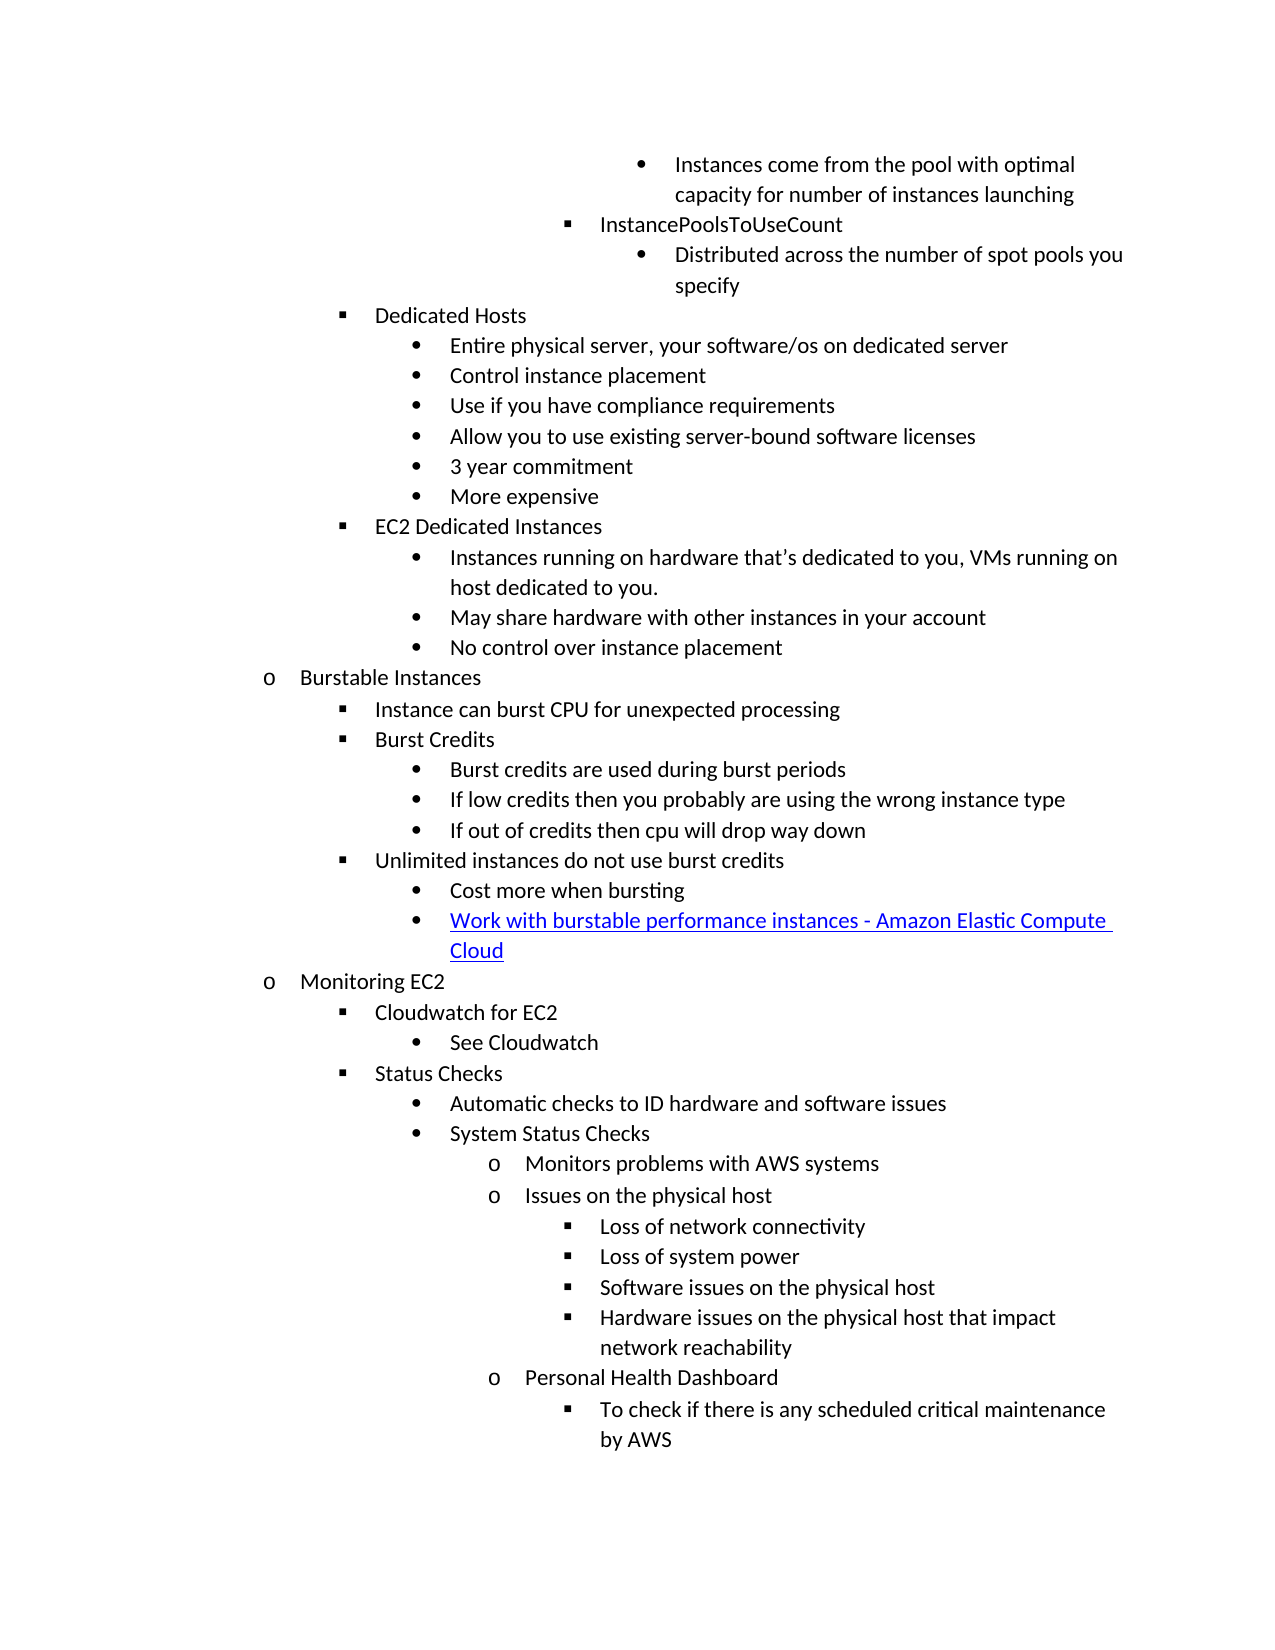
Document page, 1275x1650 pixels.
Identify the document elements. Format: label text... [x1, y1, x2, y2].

list Instance can burst CPU for unexpected processing [337, 695, 1125, 723]
list If low credits then you probably are using the wrong instance type [412, 786, 1125, 814]
list Hardware issues on the physical host that impact network reachability [562, 1303, 1125, 1361]
list See Cloudwatch [412, 1028, 1125, 1057]
list Software issues on the physical host [562, 1273, 1125, 1301]
list Monitoring EC2 [262, 967, 1125, 996]
list Work with burstable performance instances - Amazon Elastic Compute Cloud [412, 906, 1125, 965]
list More expensive [412, 482, 1125, 510]
list Burst Credits [337, 725, 1125, 753]
list Issues on the physical host [487, 1181, 1125, 1210]
list Distributed across the number of spot pools you specify [637, 241, 1125, 299]
list Monitors problems with AWS systems [487, 1149, 1125, 1178]
list May share hardware with other instances in your account [412, 603, 1125, 631]
list Unlimited instances do not use burst credits [337, 846, 1125, 874]
list Allow you to use existing server-bound software licenses [412, 422, 1125, 450]
list Burst credits are used during burst periods [412, 755, 1125, 783]
list Cost more when bursting [412, 876, 1125, 904]
list Control instance placement [412, 361, 1125, 389]
list Loss of system power [562, 1242, 1125, 1271]
list 3 year commitment [412, 452, 1125, 480]
list Automatic checks to ID hardware and software issues [412, 1089, 1125, 1117]
list Status Checks [337, 1059, 1125, 1087]
list Dedicated Hosts [337, 301, 1125, 329]
list Instances come from the pool with optimal capacity for number of instances launching [637, 150, 1125, 208]
list InstancePoolsToUseCount [562, 210, 1125, 238]
list Cloudwatch for EC2 [337, 998, 1125, 1026]
list Burstable Instances [262, 663, 1125, 693]
list Use if you have compliance requirements [412, 392, 1125, 420]
list Entire physical server, your software/os on dedicated server [412, 331, 1125, 359]
list EC2 Dedicated Instances [337, 512, 1125, 541]
list If out of credits then cpu will drop way down [412, 816, 1125, 844]
list To check if there is any scheduled critical maintenance by AWS [562, 1395, 1125, 1453]
list Personal Health Dashboard [487, 1363, 1125, 1392]
list No control over instance placement [412, 633, 1125, 661]
list System Status Checks [412, 1119, 1125, 1147]
list Loss of network connectivity [562, 1212, 1125, 1240]
list Instances running on hardware that’s dedicated to you, VMs running on host dedicated to you. [412, 543, 1125, 601]
